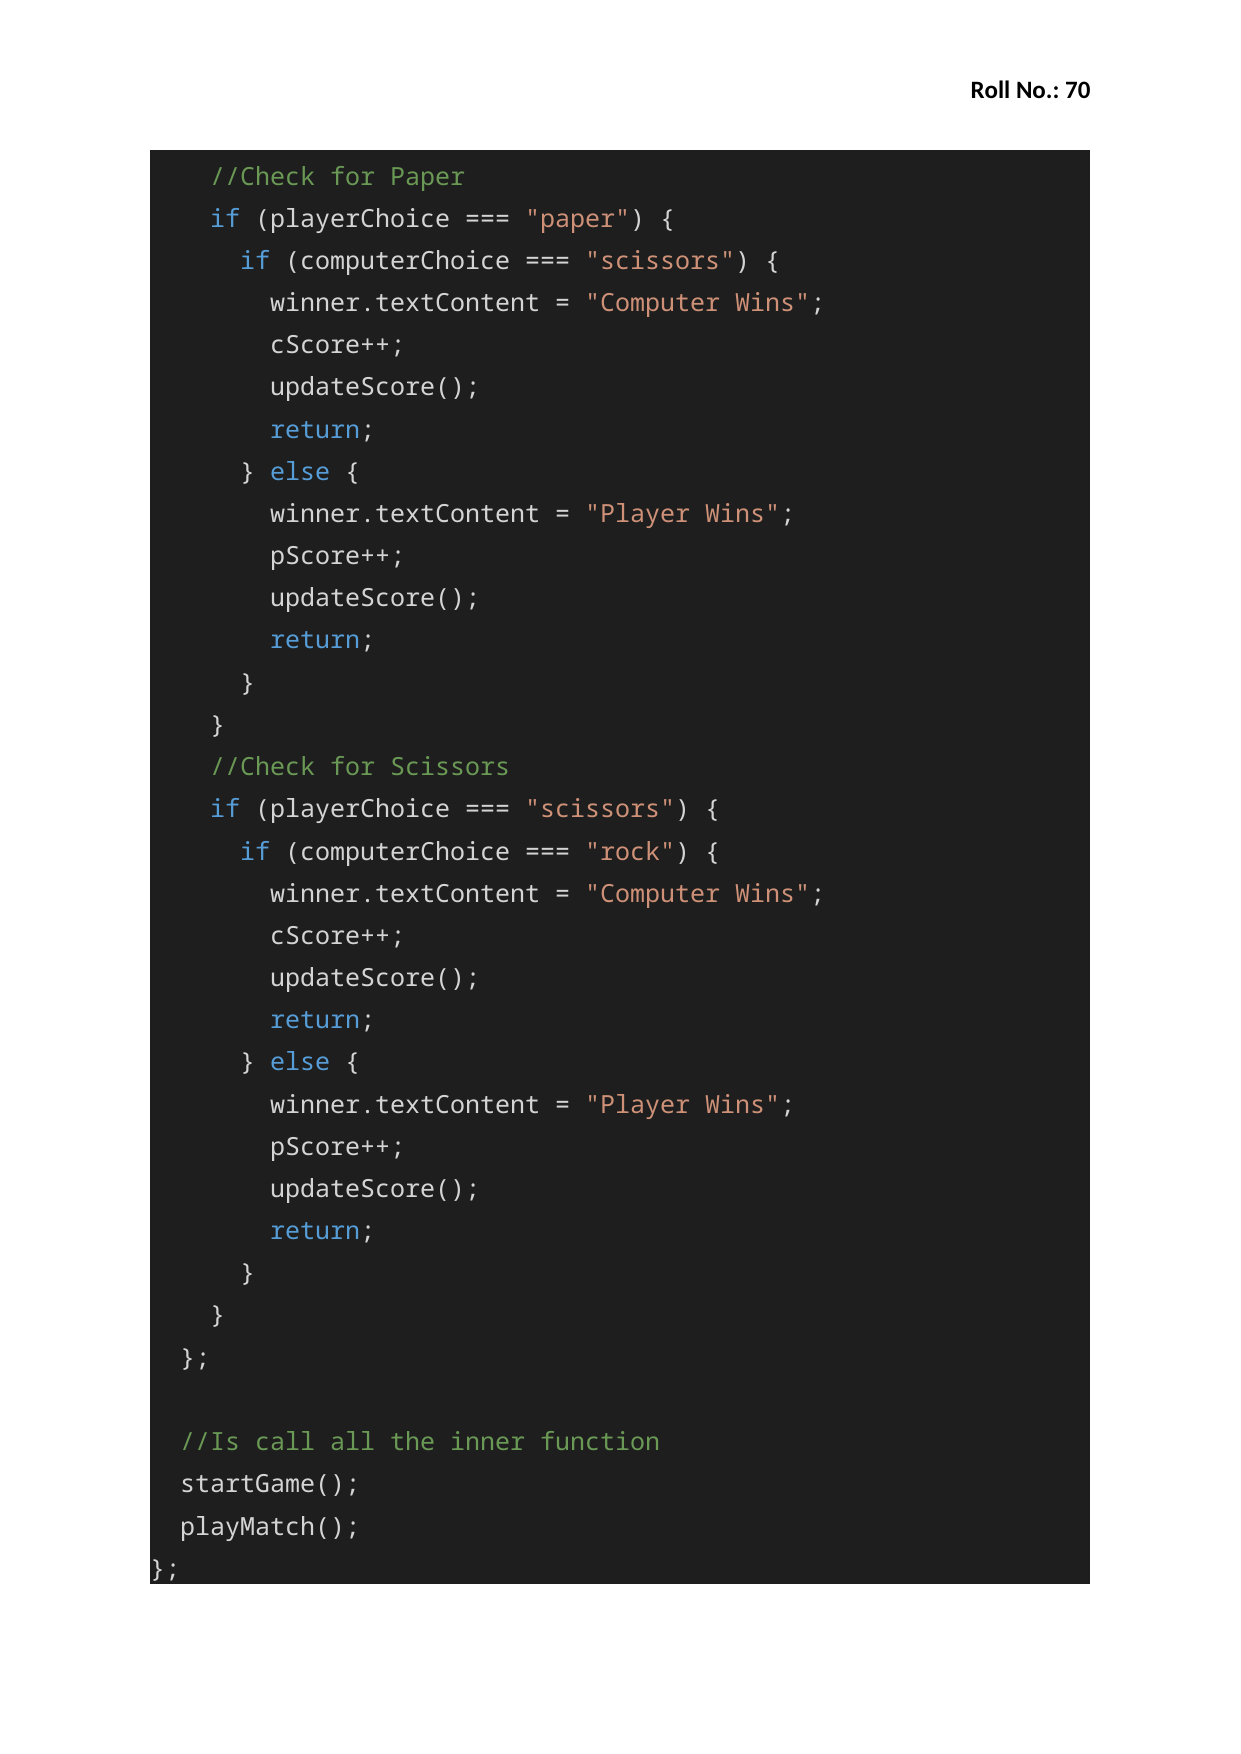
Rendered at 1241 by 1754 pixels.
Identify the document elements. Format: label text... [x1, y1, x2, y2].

text if (playerChoice === "scissors") { [150, 783, 1090, 825]
text pScore++; [150, 530, 1090, 572]
text return; [150, 403, 1090, 445]
text winner.textContent = "Computer Wins"; [150, 277, 1090, 319]
text updateScore(); [150, 361, 1090, 403]
text } [150, 698, 1090, 741]
text return; [150, 614, 1090, 656]
text cScore++; [150, 909, 1090, 952]
text if (playerChoice === "paper") { [150, 192, 1090, 234]
text }; [150, 1542, 1090, 1584]
text } else { [150, 1036, 1090, 1078]
text return; [150, 1205, 1090, 1247]
text startGame(); [150, 1458, 1090, 1500]
text updateScore(); [150, 952, 1090, 994]
text playMatch(); [150, 1500, 1090, 1542]
text cScore++; [150, 319, 1090, 361]
text winner.textContent = "Computer Wins"; [150, 867, 1090, 909]
text //Is call all the inner function [150, 1416, 1090, 1458]
text pScore++; [150, 1120, 1090, 1162]
text updateScore(); [150, 1162, 1090, 1205]
text winner.textContent = "Player Wins"; [150, 487, 1090, 530]
text //Check for Scissors [150, 741, 1090, 783]
text winner.textContent = "Player Wins"; [150, 1078, 1090, 1120]
text if (computerChoice === "rock") { [150, 825, 1090, 867]
text } [150, 1289, 1090, 1331]
text }; [150, 1331, 1090, 1373]
text } [150, 656, 1090, 698]
text } [150, 1247, 1090, 1289]
text return; [150, 994, 1090, 1036]
text updateScore(); [150, 572, 1090, 614]
text if (computerChoice === "scissors") { [150, 234, 1090, 277]
text //Check for Paper [150, 150, 1090, 192]
text } else { [150, 445, 1090, 487]
